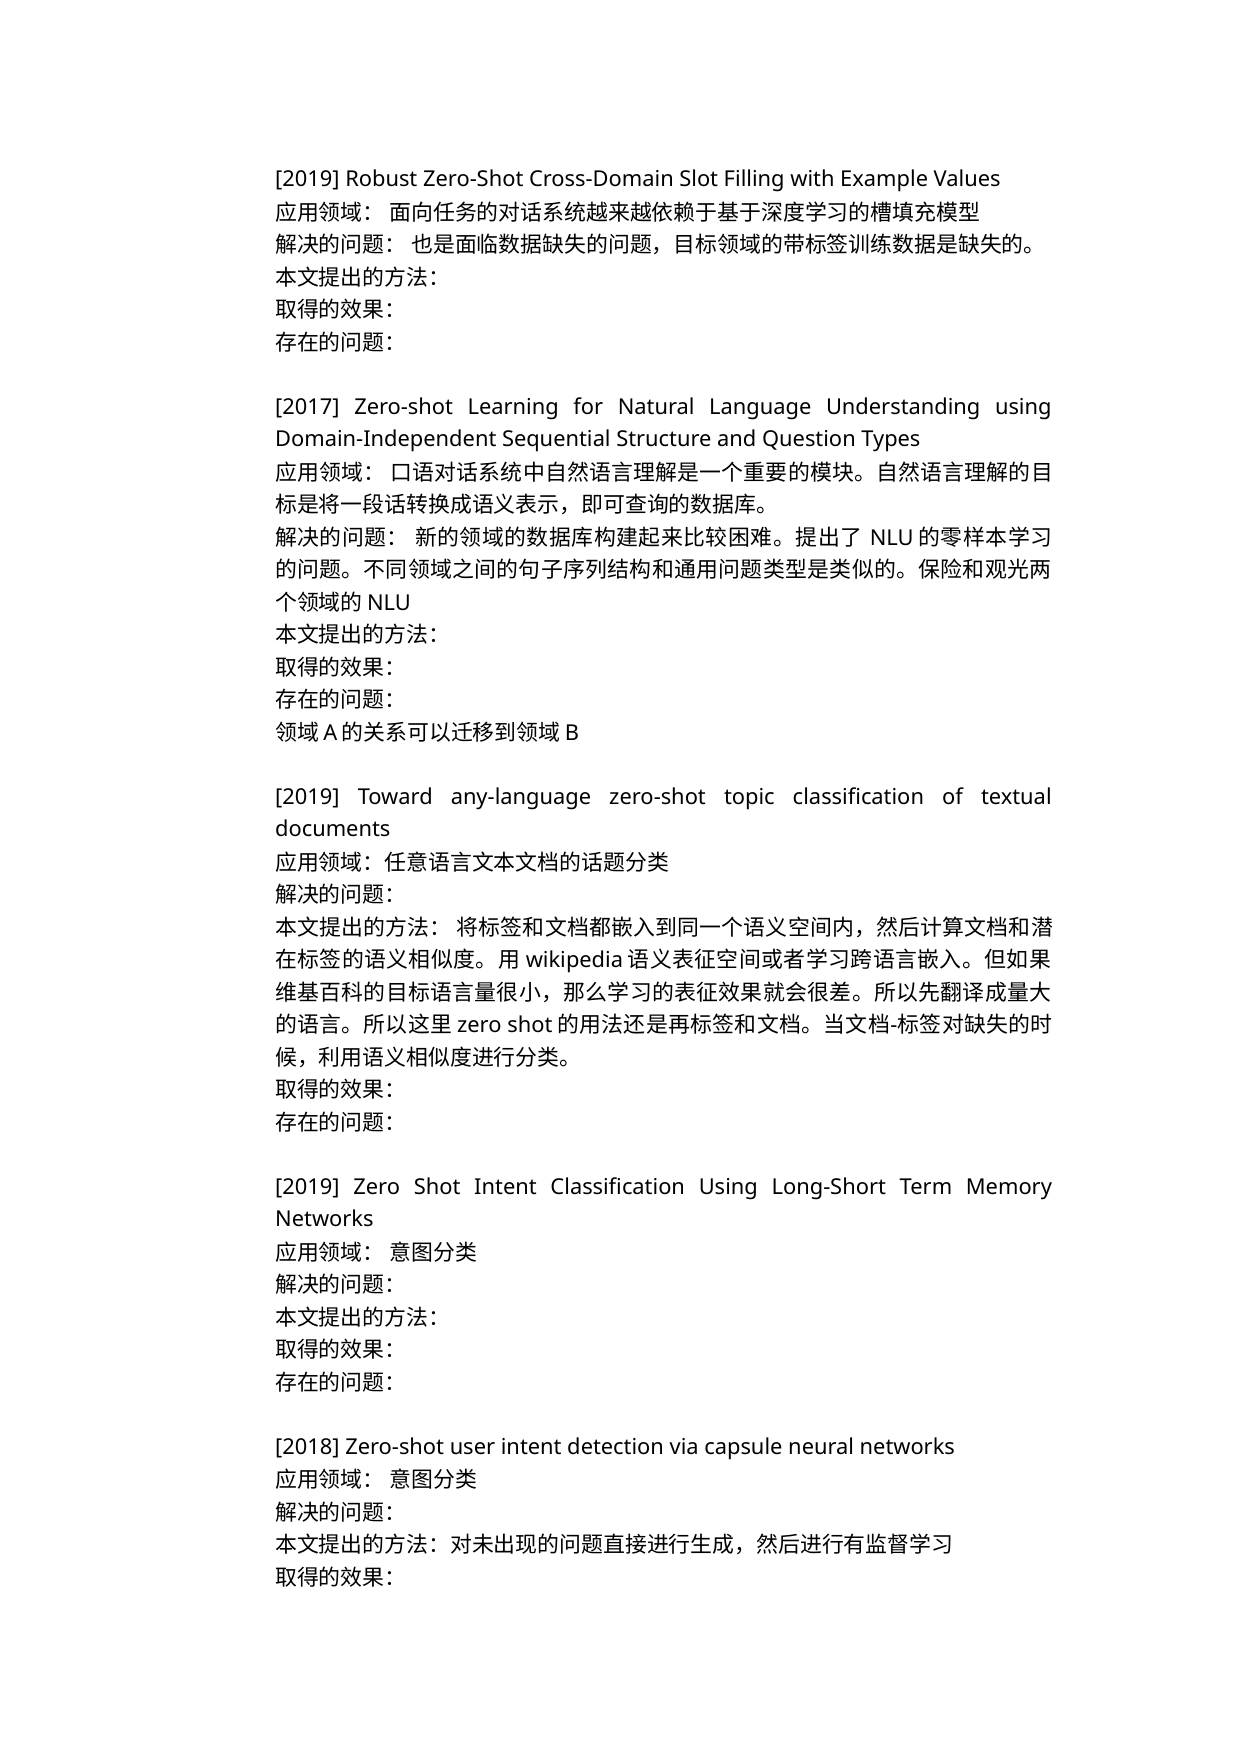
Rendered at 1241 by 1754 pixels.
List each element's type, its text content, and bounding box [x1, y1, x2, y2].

text [2019] Robust Zero-Shot Cross-Domain Slot Filling with Example Values [275, 162, 1053, 194]
text 应用领域： 面向任务的对话系统越来越依赖于基于深度学习的槽填充模型 [275, 194, 1053, 227]
text 应用领域： 意图分类 [275, 1234, 1053, 1267]
text 取得的效果： [275, 292, 1053, 324]
text [2019] Toward any-language zero-shot topic classification of textual documents [275, 779, 1053, 844]
text 存在的问题： [275, 682, 1053, 714]
text 本文提出的方法： 将标签和文档都嵌入到同一个语义空间内，然后计算文档和潜在标签的语义相似度。用wikipedia语义表征空间或者学习跨语言嵌入。但如果维基百科的目标语言量很小，那么学习的表征效果就会很差。所以先翻译成量大的语言。所以这里zero shot的用法还是再标签和文档。当文档-标签对缺失的时候，利用语义相似度进行分类。 [275, 909, 1053, 1072]
text 本文提出的方法：对未出现的问题直接进行生成，然后进行有监督学习 [275, 1527, 1053, 1559]
text 解决的问题： [275, 877, 1053, 909]
text 存在的问题： [275, 1104, 1053, 1137]
text 取得的效果： [275, 1072, 1053, 1104]
text 领域A的关系可以迁移到领域B [275, 714, 1053, 747]
text 本文提出的方法： [275, 259, 1053, 292]
text 取得的效果： [275, 1559, 1053, 1592]
text 取得的效果： [275, 1332, 1053, 1364]
text 应用领域： 口语对话系统中自然语言理解是一个重要的模块。自然语言理解的目标是将一段话转换成语义表示，即可查询的数据库。 [275, 454, 1053, 519]
text [2018] Zero-shot user intent detection via capsule neural networks [275, 1429, 1053, 1462]
text 解决的问题： [275, 1267, 1053, 1299]
text 应用领域： 意图分类 [275, 1462, 1053, 1494]
text 本文提出的方法： [275, 617, 1053, 649]
text 存在的问题： [275, 1364, 1053, 1397]
text 解决的问题： 也是面临数据缺失的问题，目标领域的带标签训练数据是缺失的。 [275, 227, 1053, 259]
text 解决的问题： [275, 1494, 1053, 1527]
text [2017] Zero-shot Learning for Natural Language Understanding using Domain-Independent Sequential Structure and Question Types [275, 389, 1053, 454]
text 应用领域：任意语言文本文档的话题分类 [275, 844, 1053, 877]
text 存在的问题： [275, 324, 1053, 357]
text 解决的问题： 新的领域的数据库构建起来比较困难。提出了NLU的零样本学习的问题。不同领域之间的句子序列结构和通用问题类型是类似的。保险和观光两个领域的NLU [275, 519, 1053, 617]
text [2019] Zero Shot Intent Classification Using Long-Short Term Memory Networks [275, 1169, 1053, 1234]
text 本文提出的方法： [275, 1299, 1053, 1332]
text 取得的效果： [275, 649, 1053, 682]
